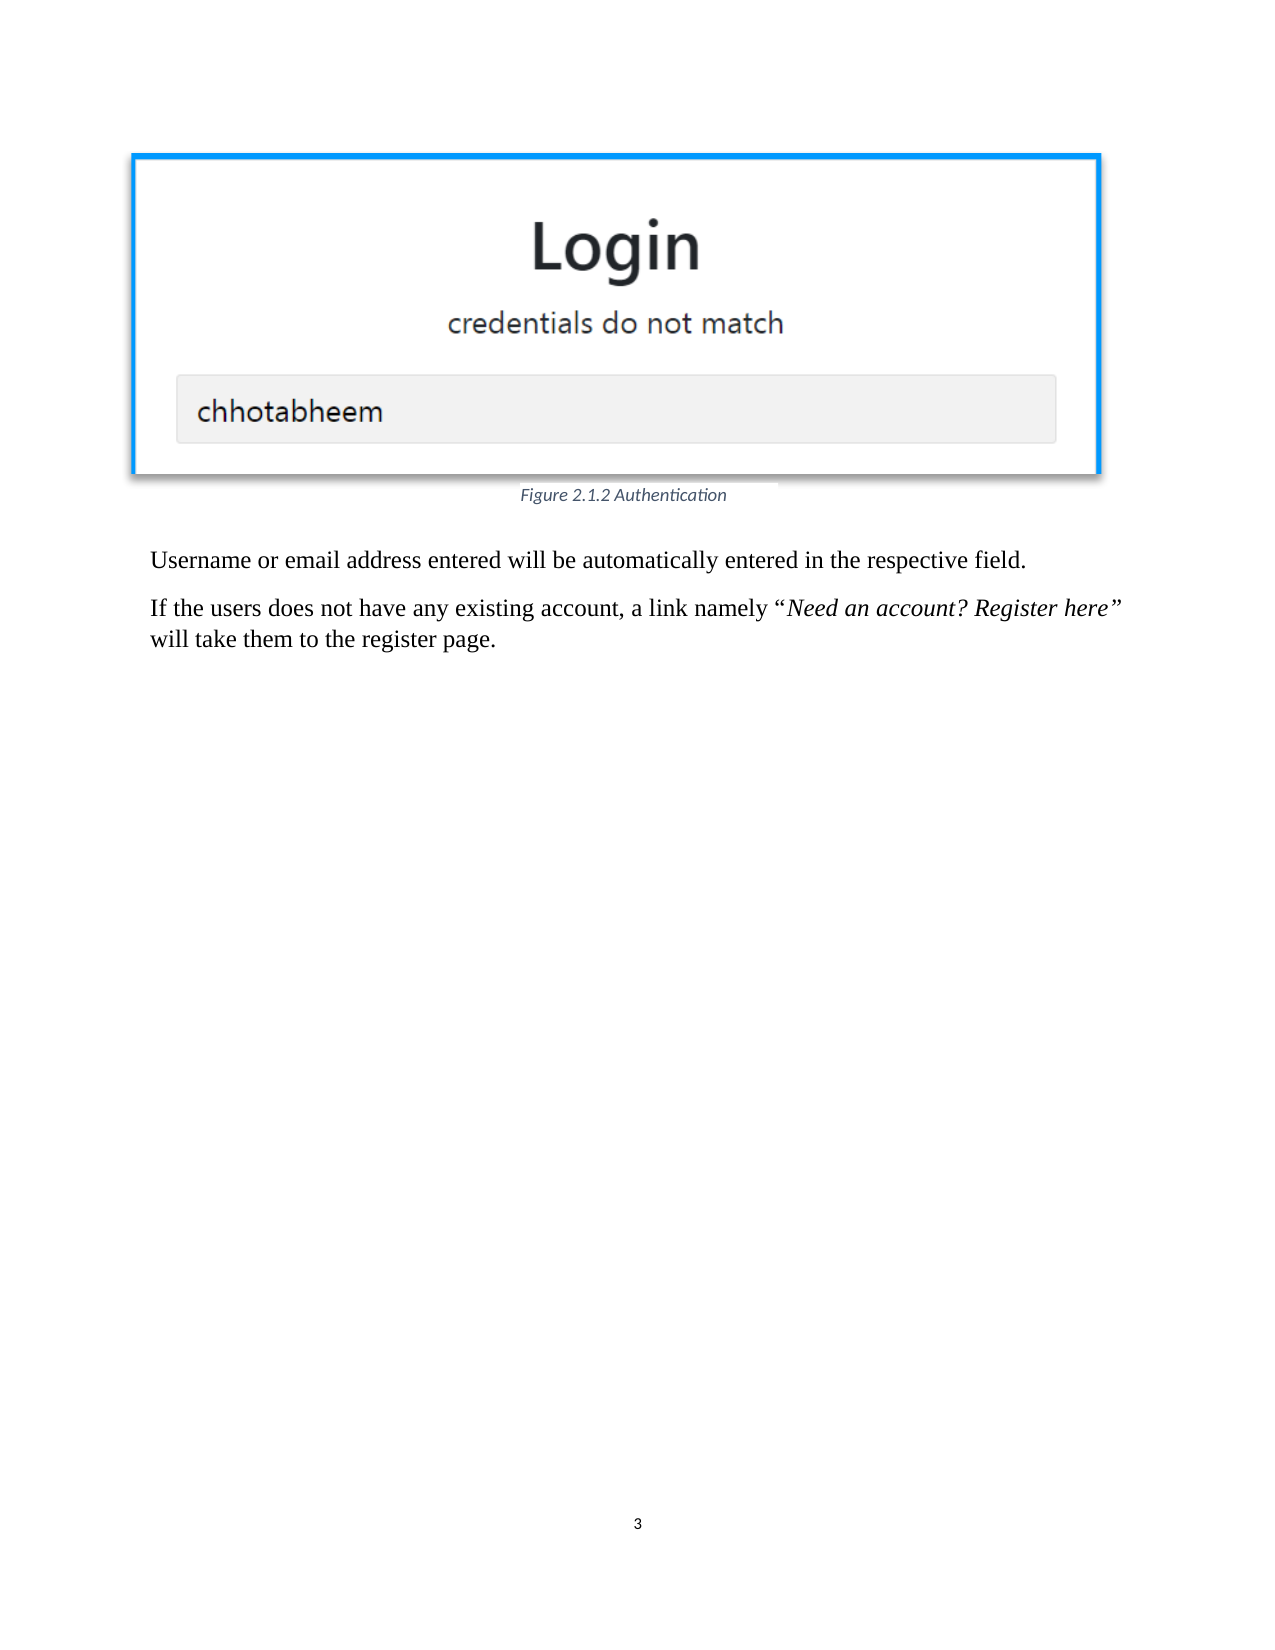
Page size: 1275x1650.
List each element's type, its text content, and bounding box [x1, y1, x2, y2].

text If the users does not have any existing account, a link namely “Need an account? Register here” will take them to the register page. [150, 593, 1125, 652]
text Username or email address entered will be automatically entered in the respective field. [150, 545, 1125, 574]
picture [131, 153, 1102, 474]
